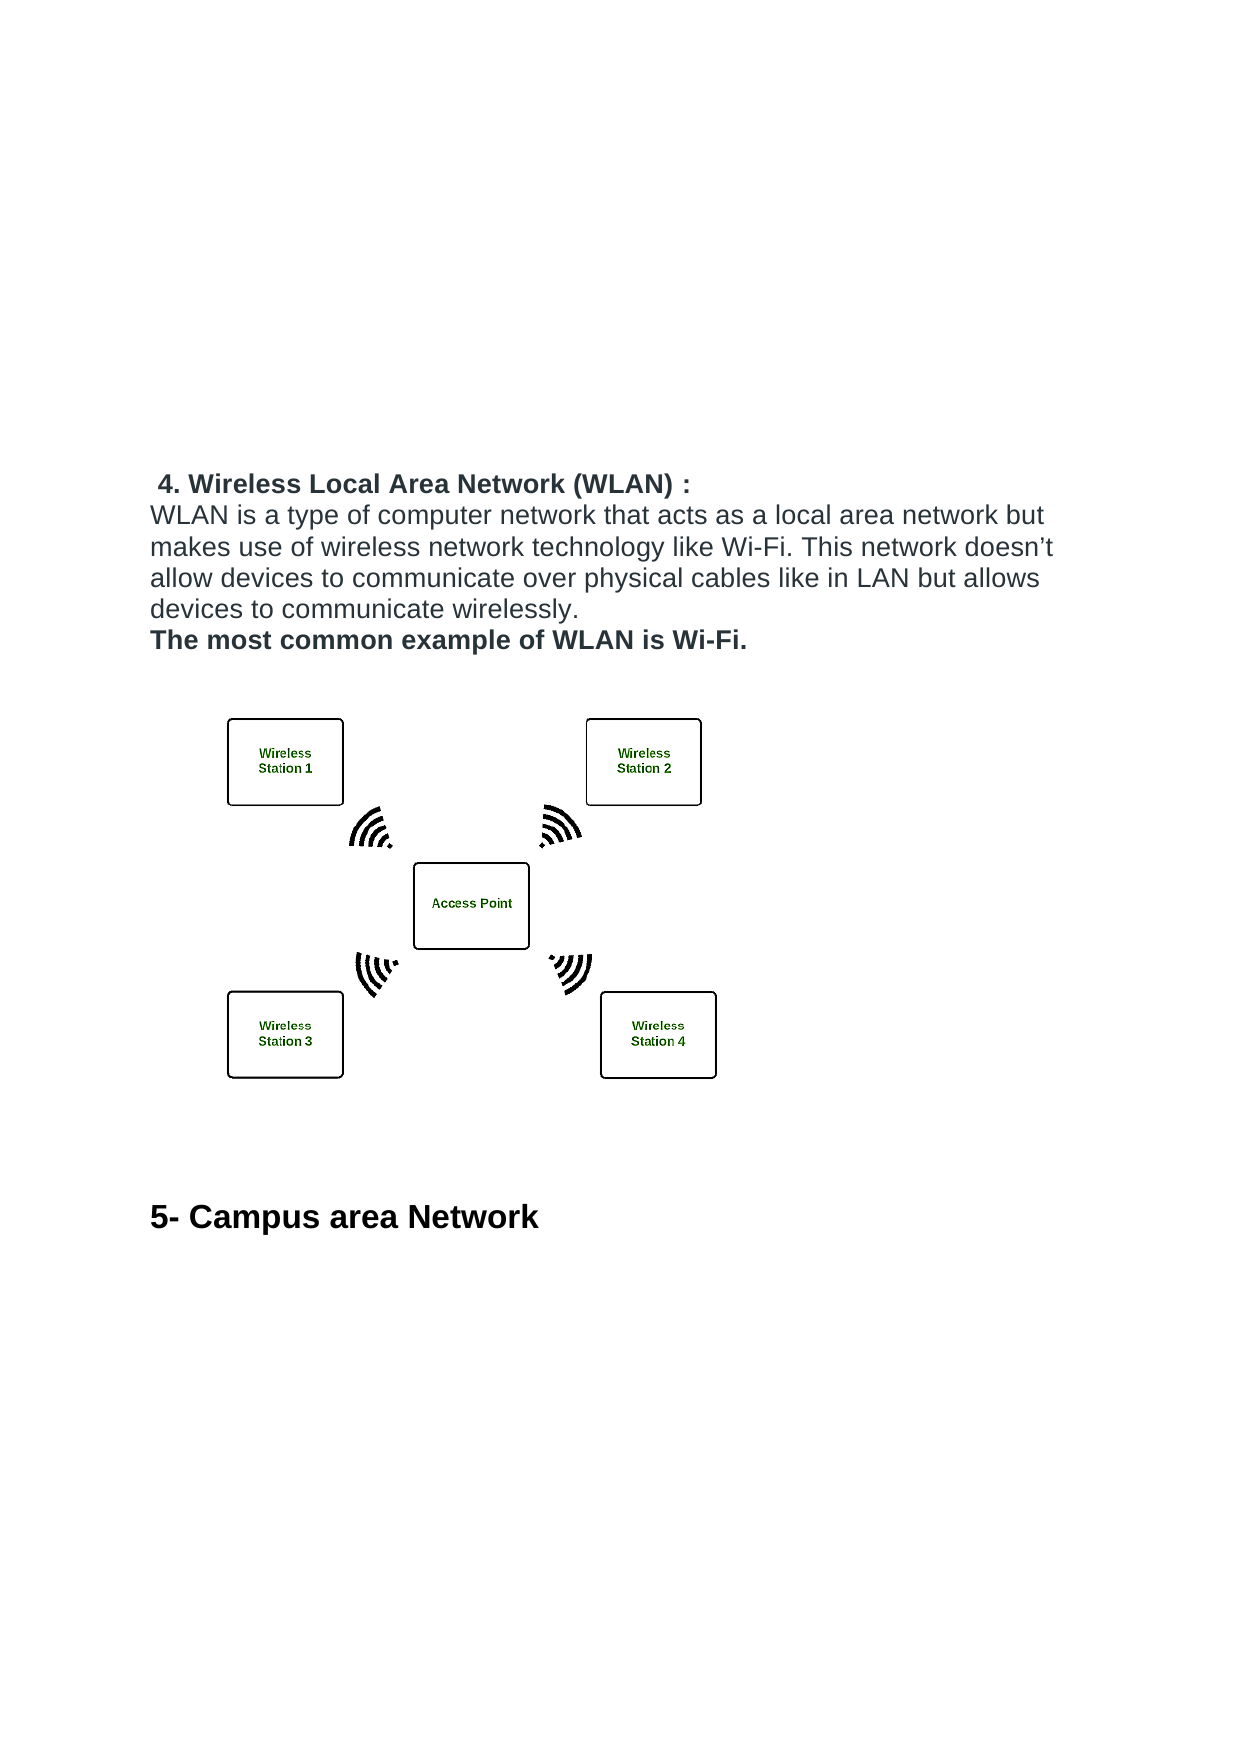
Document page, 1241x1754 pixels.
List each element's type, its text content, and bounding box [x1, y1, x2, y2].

text 5- Campus area Network [150, 1197, 1090, 1236]
picture [150, 671, 739, 1182]
text 4. Wireless Local Area Network (WLAN) : WLAN is a type of computer network that acts as a local area network but makes use of wireless network technology like Wi-Fi. This network doesn’t allow devices to communicate over physical cables like in LAN but allows devices to communicate wirelessly. [150, 468, 1090, 624]
text The most common example of WLAN is Wi-Fi. [150, 624, 1090, 656]
